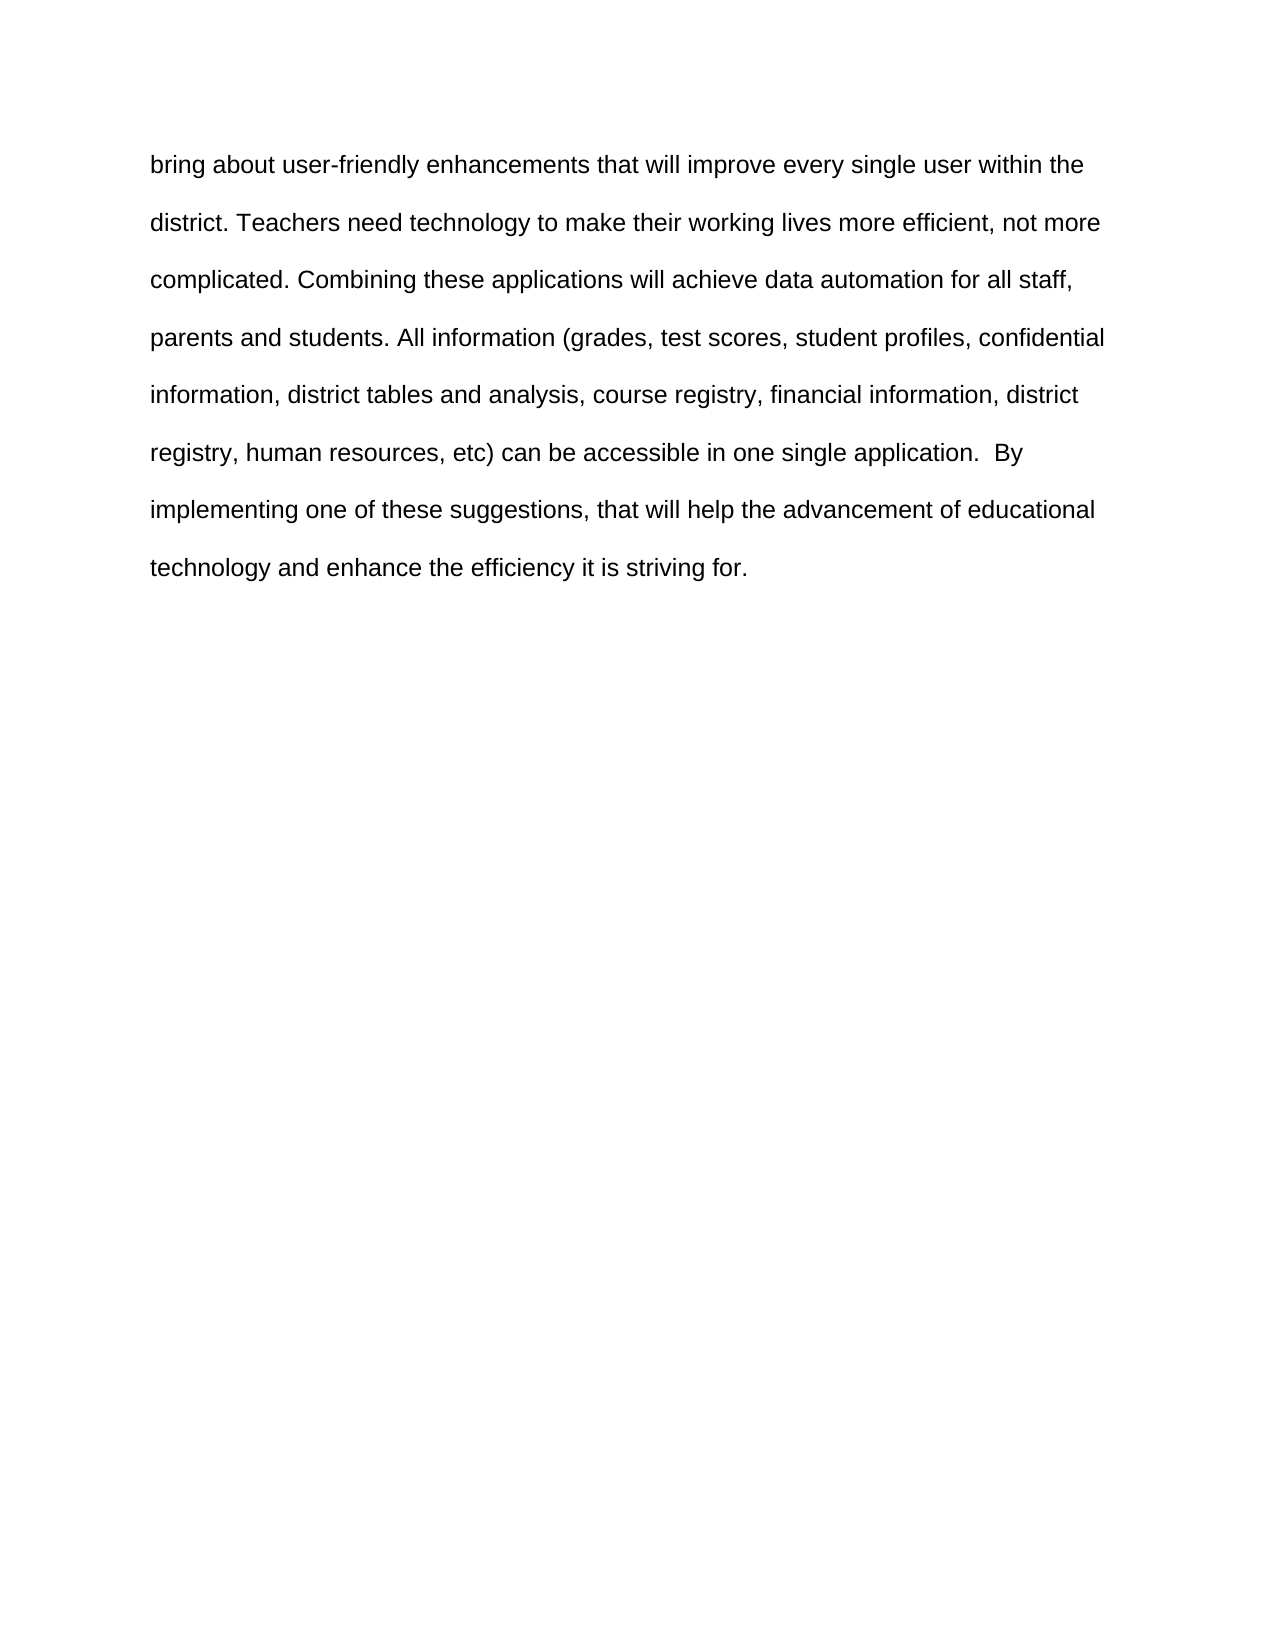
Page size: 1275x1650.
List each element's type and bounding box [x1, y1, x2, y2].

text [150, 150, 1125, 581]
